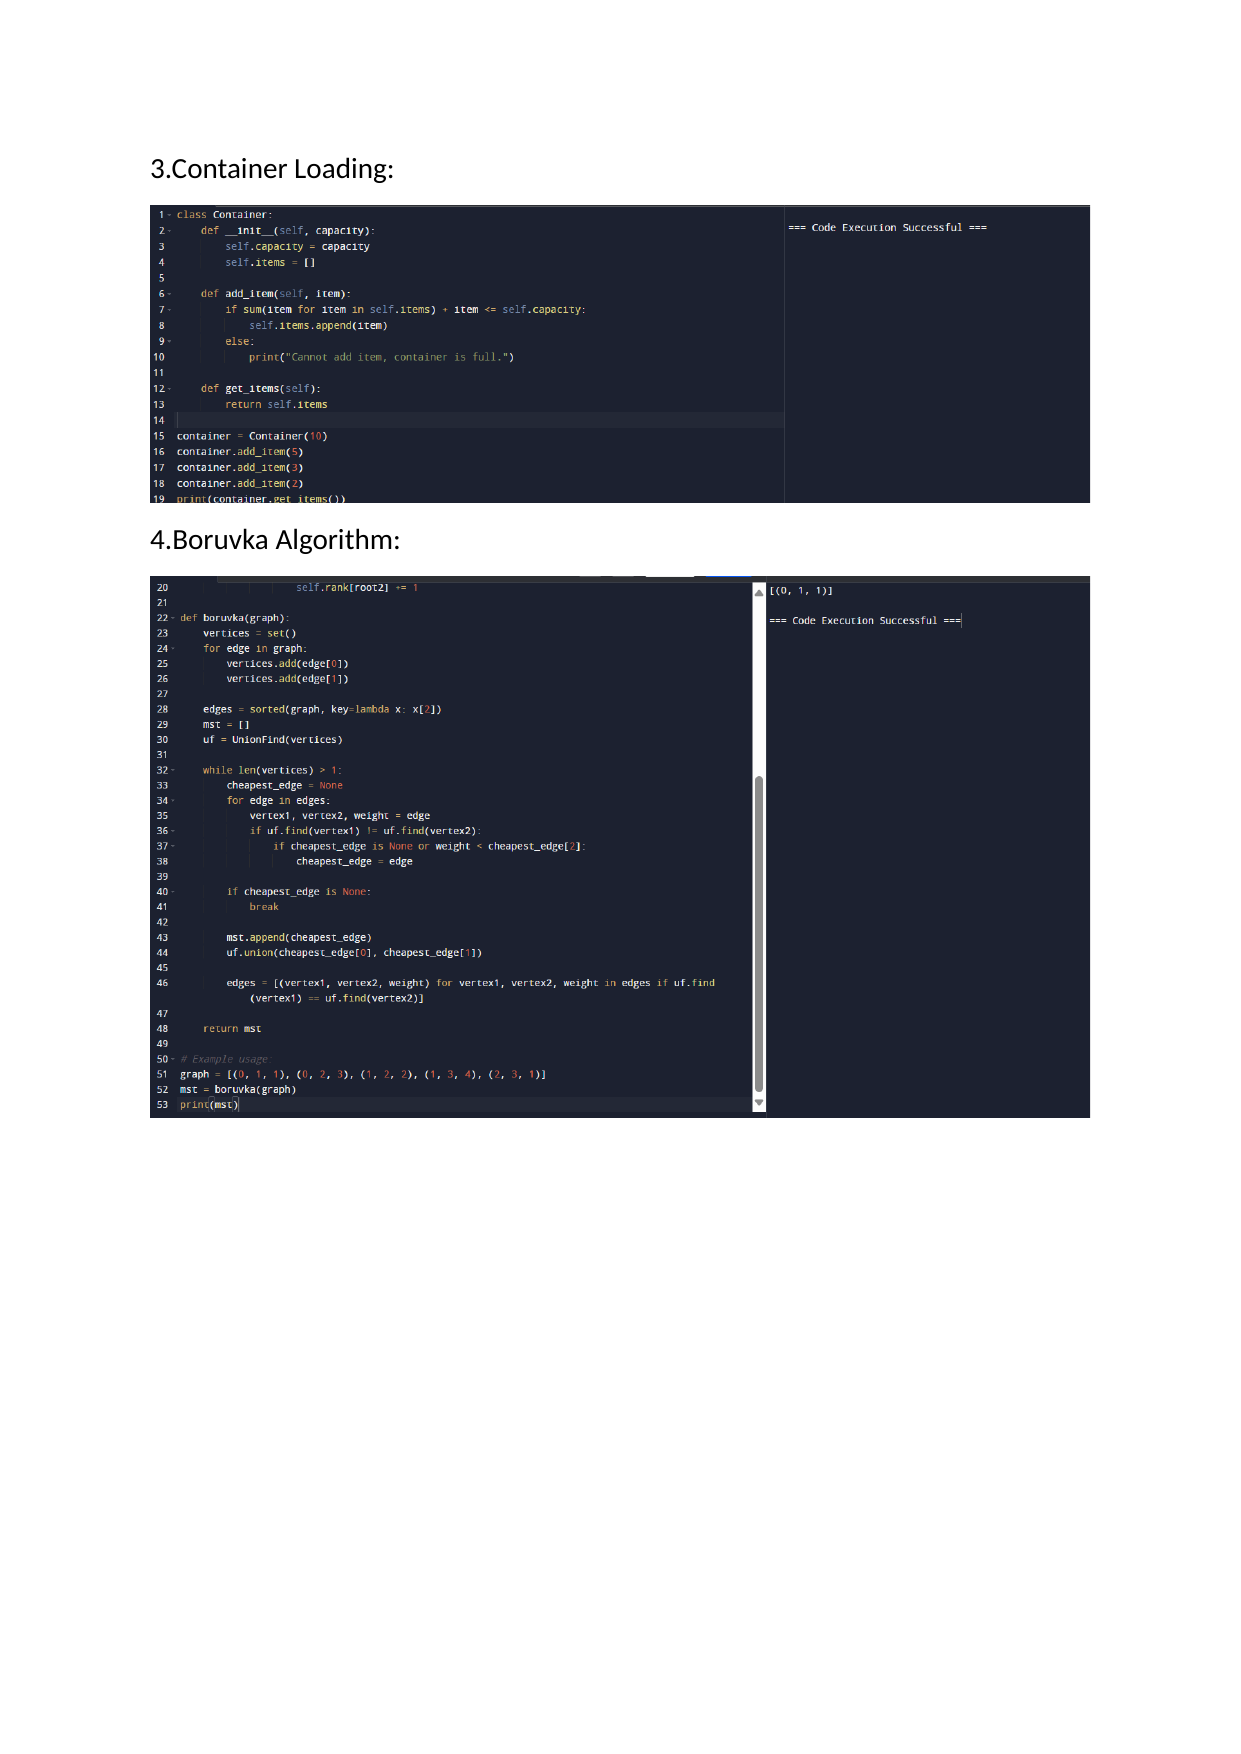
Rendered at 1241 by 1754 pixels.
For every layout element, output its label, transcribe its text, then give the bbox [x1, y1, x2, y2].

text 4.Boruvka Algorithm: [150, 521, 1090, 557]
text 3.Container Loading: [150, 150, 1090, 186]
picture [150, 205, 1091, 503]
picture [150, 576, 1091, 1118]
